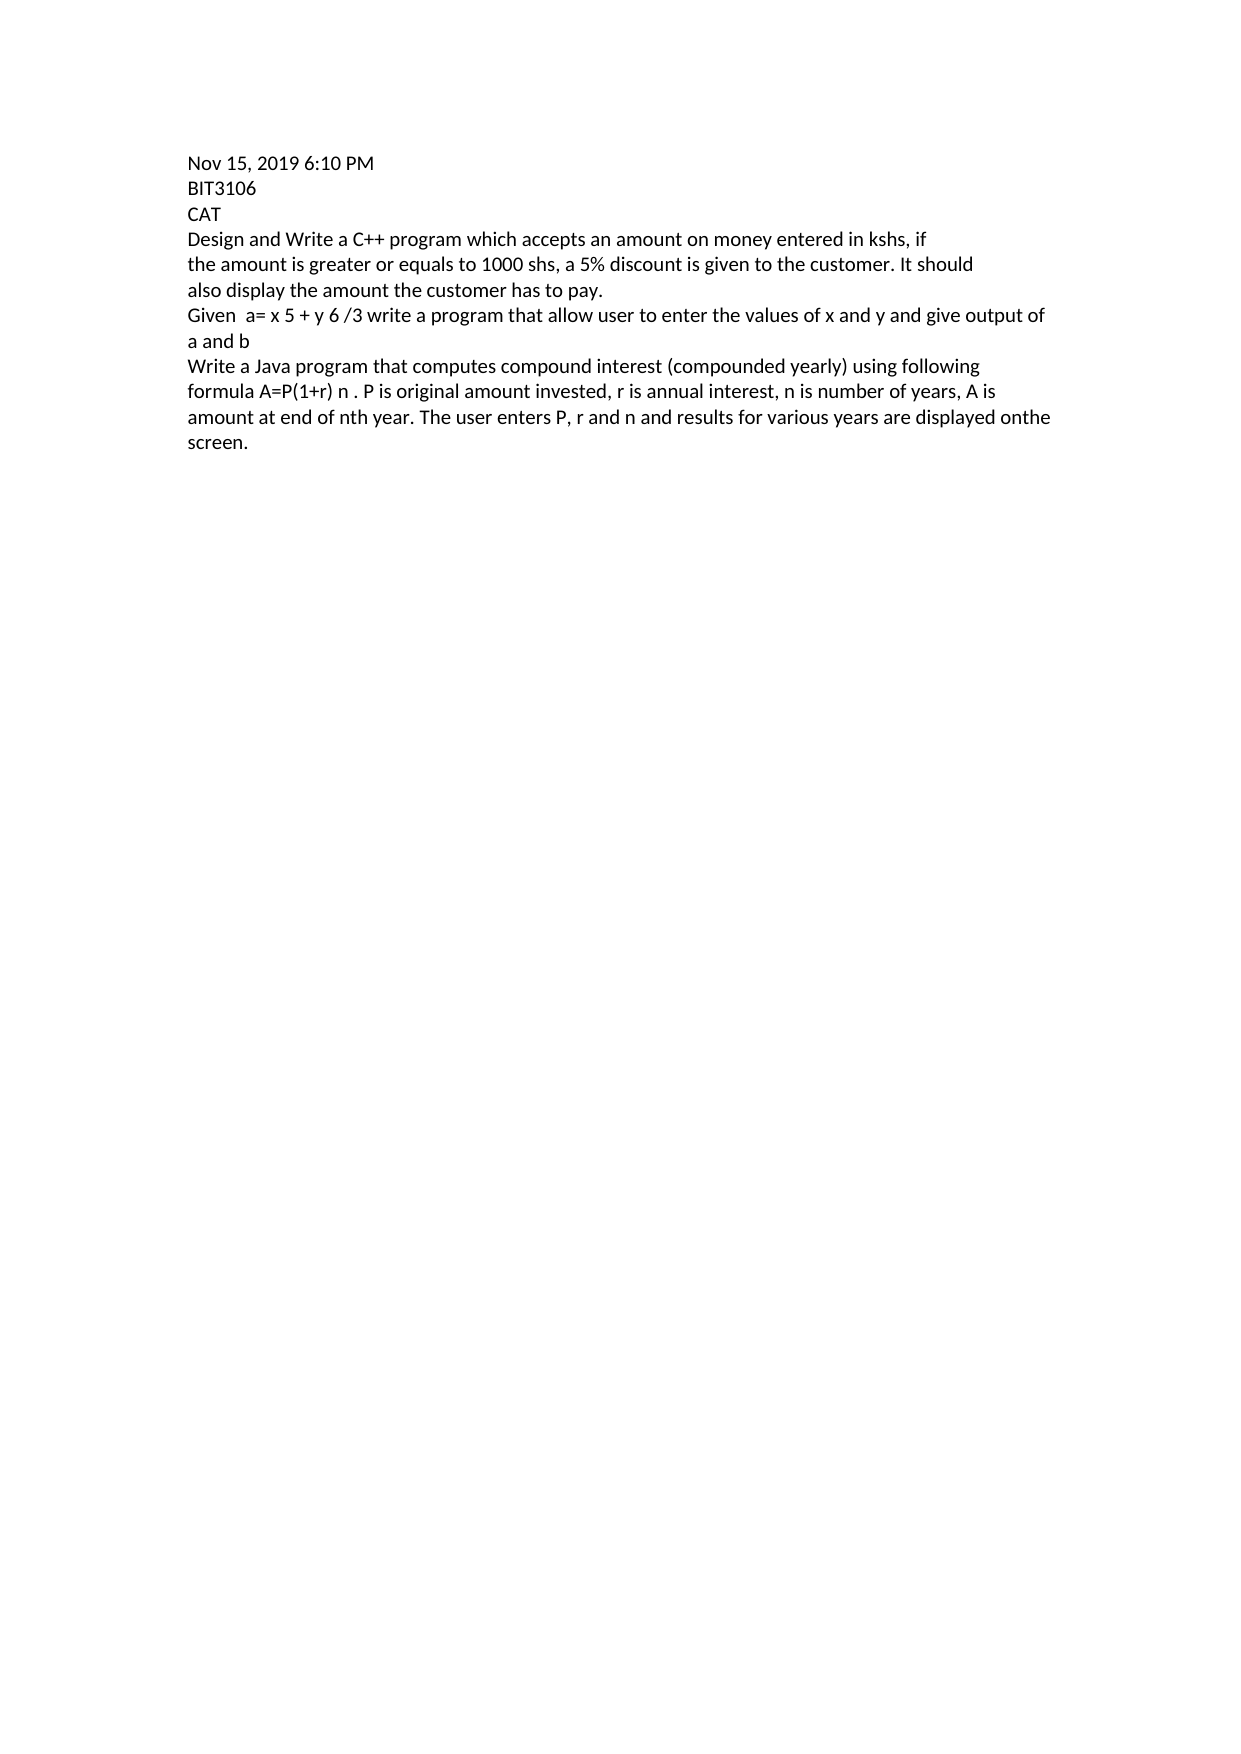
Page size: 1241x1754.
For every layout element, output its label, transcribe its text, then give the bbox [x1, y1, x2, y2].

text amount at end of nth year. The user enters P, r and n and results for various years are displayed onthe screen. [187, 404, 1053, 455]
text the amount is greater or equals to 1000 shs, a 5% discount is given to the customer. It should [187, 252, 1053, 277]
text formula A=P(1+r) n . P is original amount invested, r is annual interest, n is number of years, A is [187, 379, 1053, 404]
text Write a Java program that computes compound interest (compounded yearly) using following [187, 353, 1053, 379]
text CAT [187, 201, 1053, 226]
text also display the amount the customer has to pay. [187, 277, 1053, 302]
text Given a= x 5 + y 6 /3 write a program that allow user to enter the values of x and y and give output of a and b [187, 302, 1053, 353]
text BIT3106 [187, 175, 1053, 201]
text Design and Write a C++ program which accepts an amount on money entered in kshs, if [187, 226, 1053, 252]
text Nov 15, 2019 6:10 PM [187, 150, 1053, 175]
